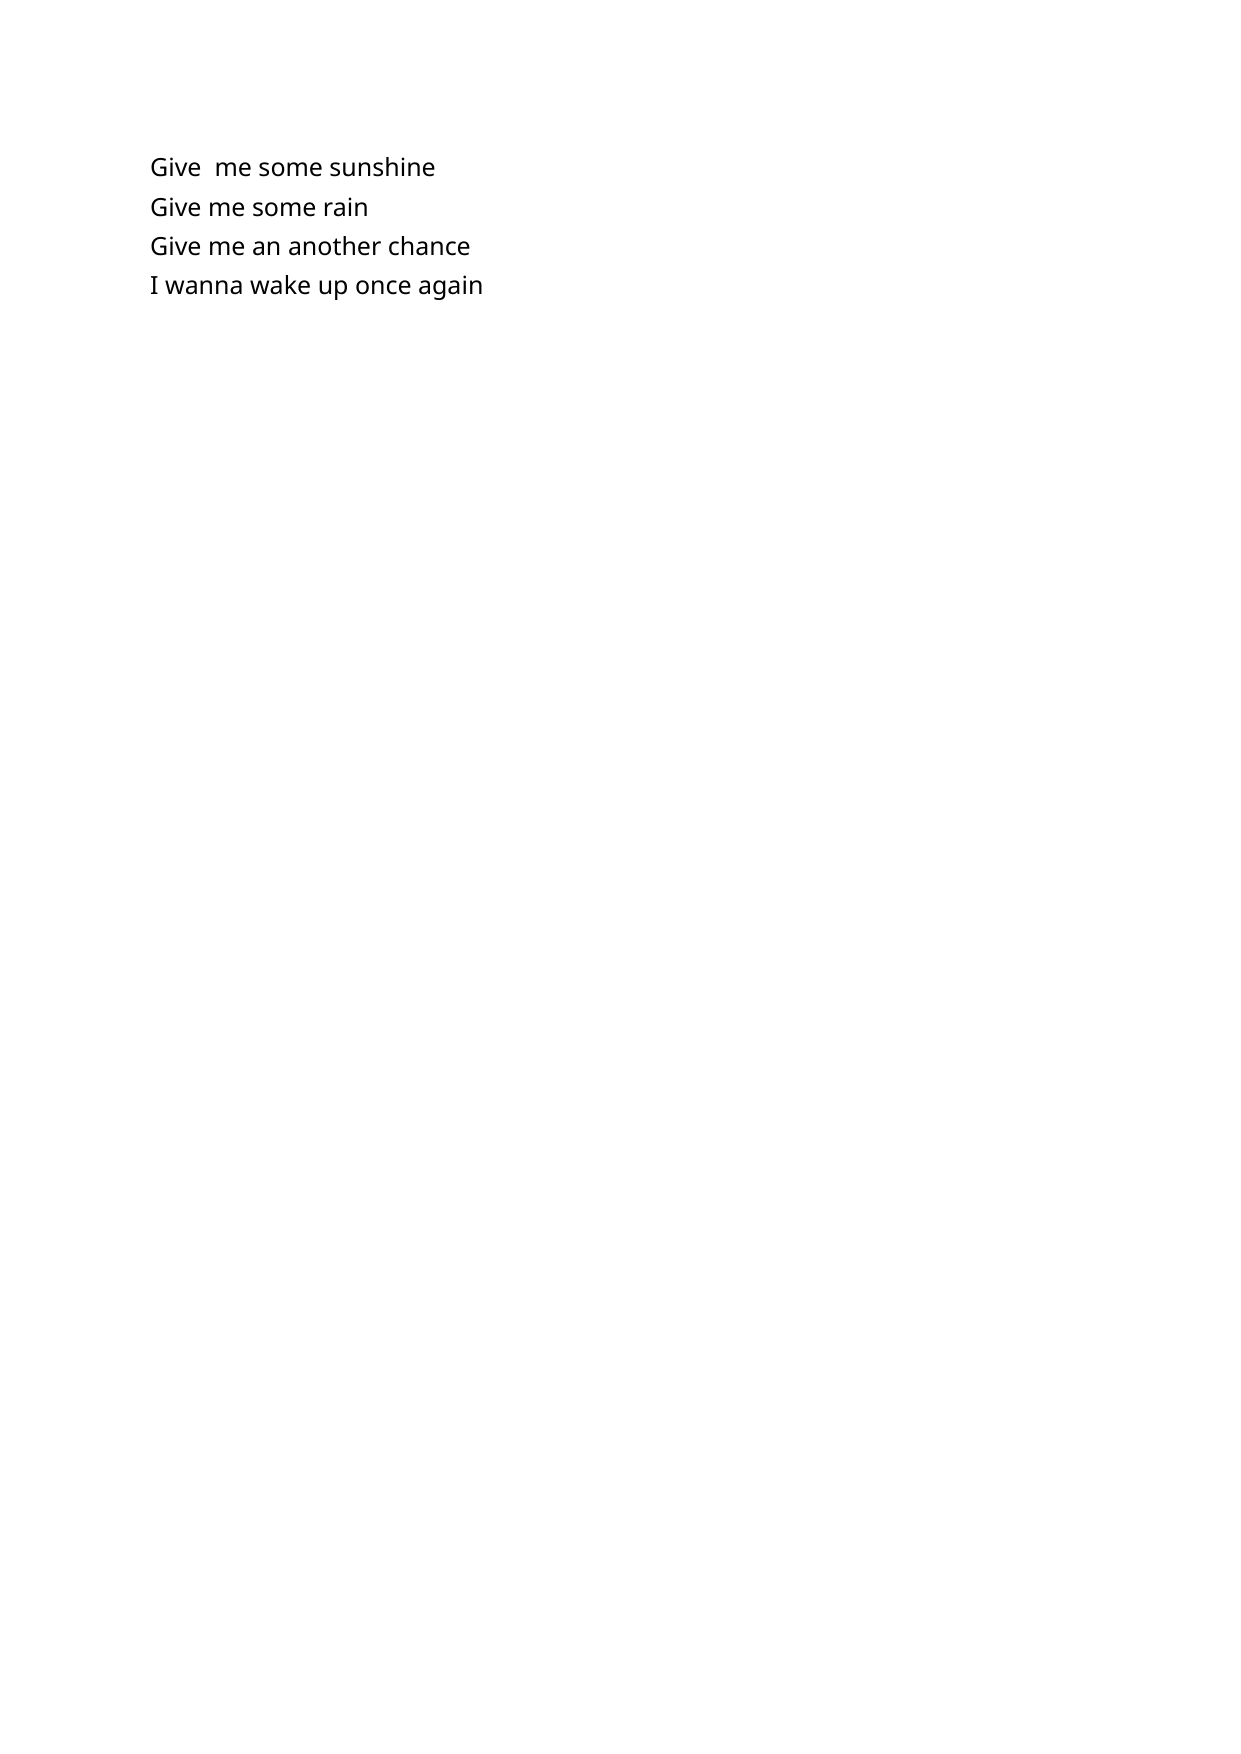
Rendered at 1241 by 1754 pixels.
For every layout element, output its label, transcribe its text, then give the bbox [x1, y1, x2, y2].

text Give me some sunshine Give me some rain Give me an another chance I wanna wake up once again [150, 150, 1090, 302]
